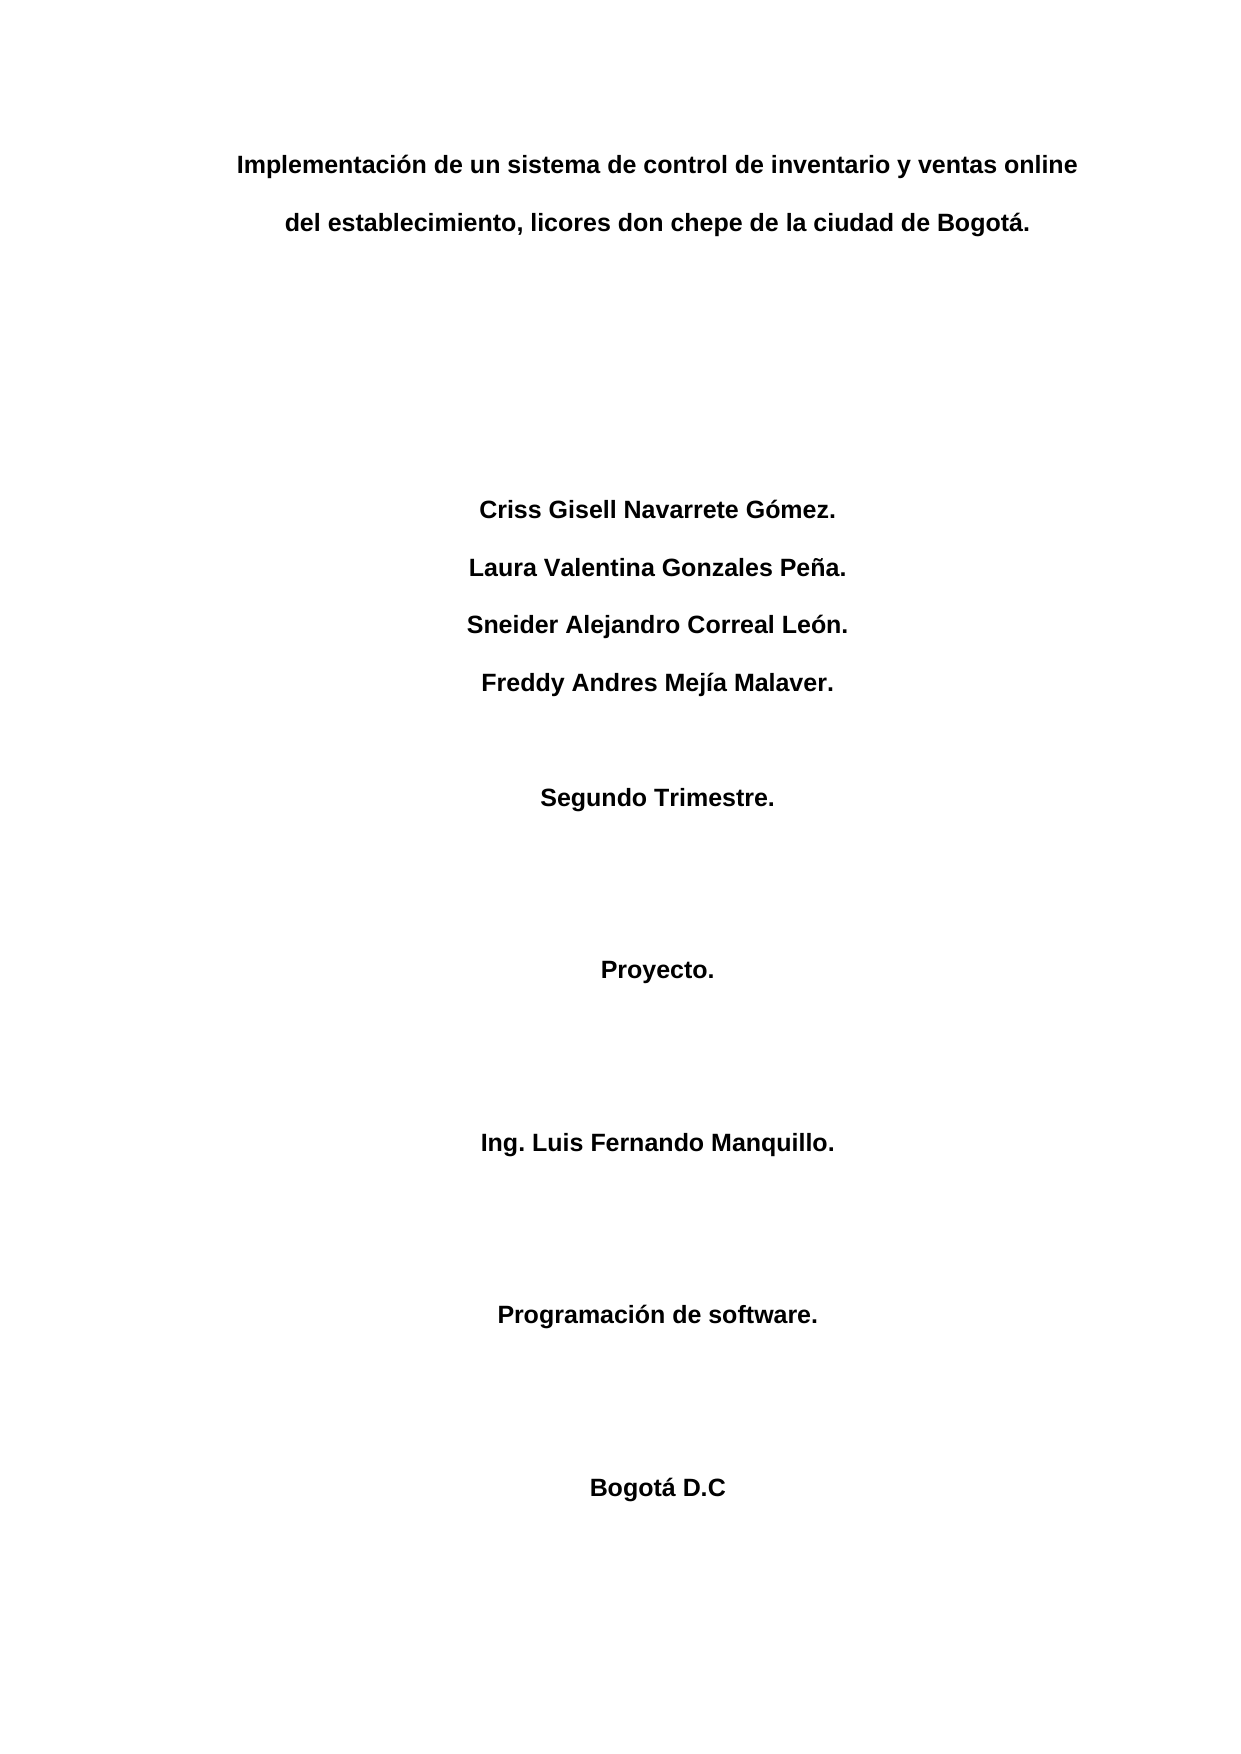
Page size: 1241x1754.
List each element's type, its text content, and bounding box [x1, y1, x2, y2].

text Implementación de un sistema de control de inventario y ventas online del establecimiento, licores don chepe de la ciudad de Bogotá. [225, 150, 1090, 236]
text Sneider Alejandro Correal León. [225, 610, 1090, 639]
text Freddy Andres Mejía Malaver. [225, 667, 1090, 696]
text Ing. Luis Fernando Manquillo. [225, 1127, 1090, 1156]
text Proyecto. [225, 955, 1090, 984]
text Criss Gisell Navarrete Gómez. [225, 495, 1090, 524]
text Programación de software. [225, 1300, 1090, 1329]
text Laura Valentina Gonzales Peña. [225, 552, 1090, 581]
text Bogotá D.C [225, 1472, 1090, 1501]
text Segundo Trimestre. [225, 782, 1090, 811]
